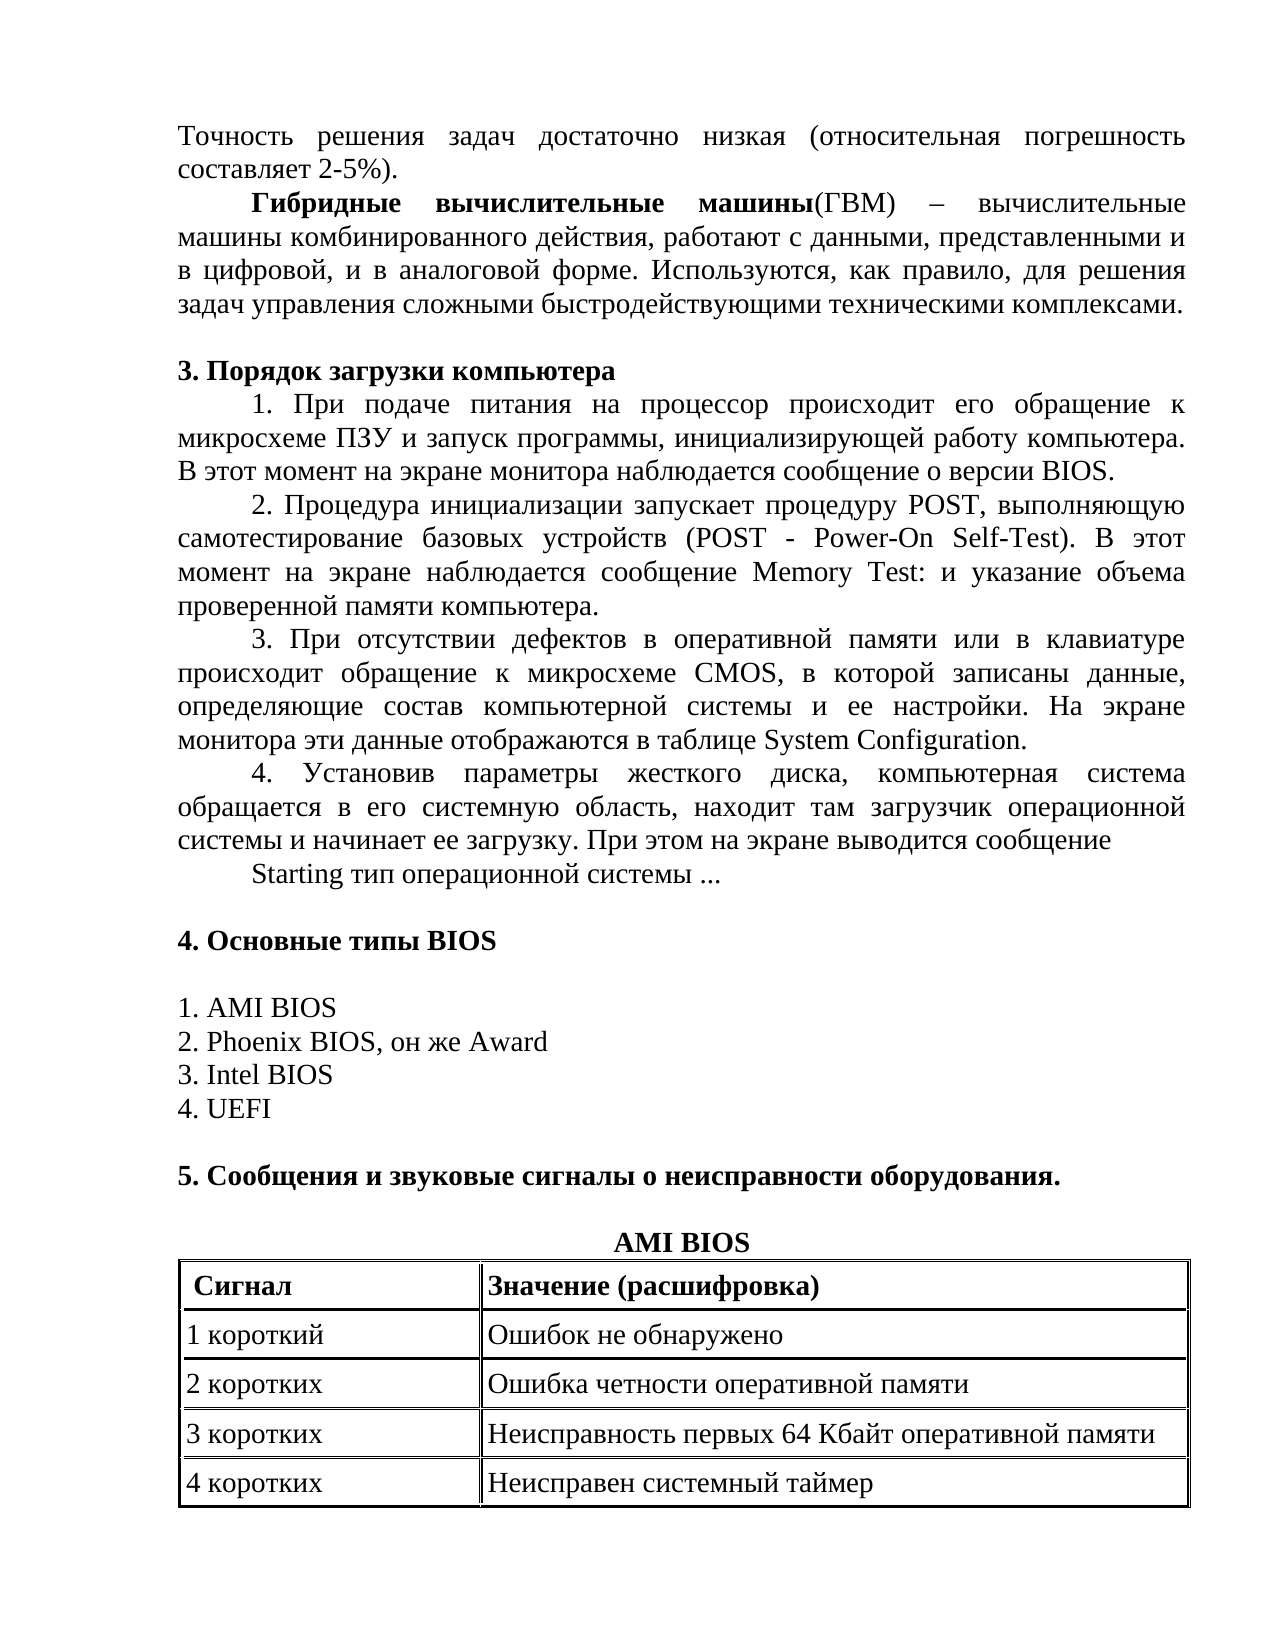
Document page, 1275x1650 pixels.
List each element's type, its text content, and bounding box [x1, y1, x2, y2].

text 1. При подаче питания на процессор происходит его обращение к микросхеме ПЗУ и запуск программы, инициализирующей работу компьютера. В этот момент на экране монитора наблюдается сообщение о версии BIOS. [177, 386, 1186, 487]
text 2. Phoenix BIOS, он же Award [177, 1024, 1186, 1057]
text 4. Установив параметры жесткого диска, компьютерная система обращается в его системную область, находит там загрузчик операционной системы и начинает ее загрузку. При этом на экране выводится сообщение [177, 755, 1186, 856]
text 3. Intel BIOS [177, 1057, 1186, 1091]
text Starting тип операционной системы ... [177, 856, 1186, 889]
table_cell 1 короткий [180, 1308, 479, 1357]
text 3. Порядок загрузки компьютера [177, 353, 1186, 386]
text Гибридные вычислительные машины(ГВМ) – вычислительные машины комбинированного действия, работают с данными, представленными и в цифровой, и в аналоговой форме. Используются, как правило, для решения задач управления сложными быстродействующими техническими комплексами. [177, 185, 1186, 319]
table_header Значение (расшифровка) [481, 1262, 1187, 1308]
table_cell Неисправен системный таймер [481, 1456, 1189, 1505]
text 4. Основные типы BIOS [177, 923, 1186, 957]
text 1. AMI BIOS [177, 990, 1186, 1024]
table_cell Ошибок не обнаружено [483, 1308, 1189, 1357]
text 3. При отсутствии дефектов в оперативной памяти или в клавиатуре происходит обращение к микросхеме CMOS, в которой записаны данные, определяющие состав компьютерной системы и ее настройки. На экране монитора эти данные отображаются в таблице System Configuration. [177, 621, 1186, 755]
text AMI BIOS [177, 1225, 1186, 1258]
text 2. Процедура инициализации запускает процедуру POST, выполняющую самотестирование базовых устройств (POST - Power-On Self-Test). В этот момент на экране наблюдается сообщение Memory Test: и указание объема проверенной памяти компьютера. [177, 487, 1186, 621]
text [177, 118, 1186, 185]
table_cell Неисправность первых 64 Кбайт оперативной памяти [483, 1406, 1188, 1456]
table_header Сигнал [181, 1260, 481, 1308]
table_cell 2 коротких [181, 1357, 479, 1406]
text 5. Сообщения и звуковые сигналы о неисправности оборудования. [177, 1158, 1186, 1191]
table_cell Ошибка четности оперативной памяти [483, 1357, 1187, 1406]
text 4. UEFI [177, 1091, 1186, 1124]
table_cell 3 коротких [181, 1406, 479, 1456]
table_cell 4 коротких [180, 1456, 481, 1505]
